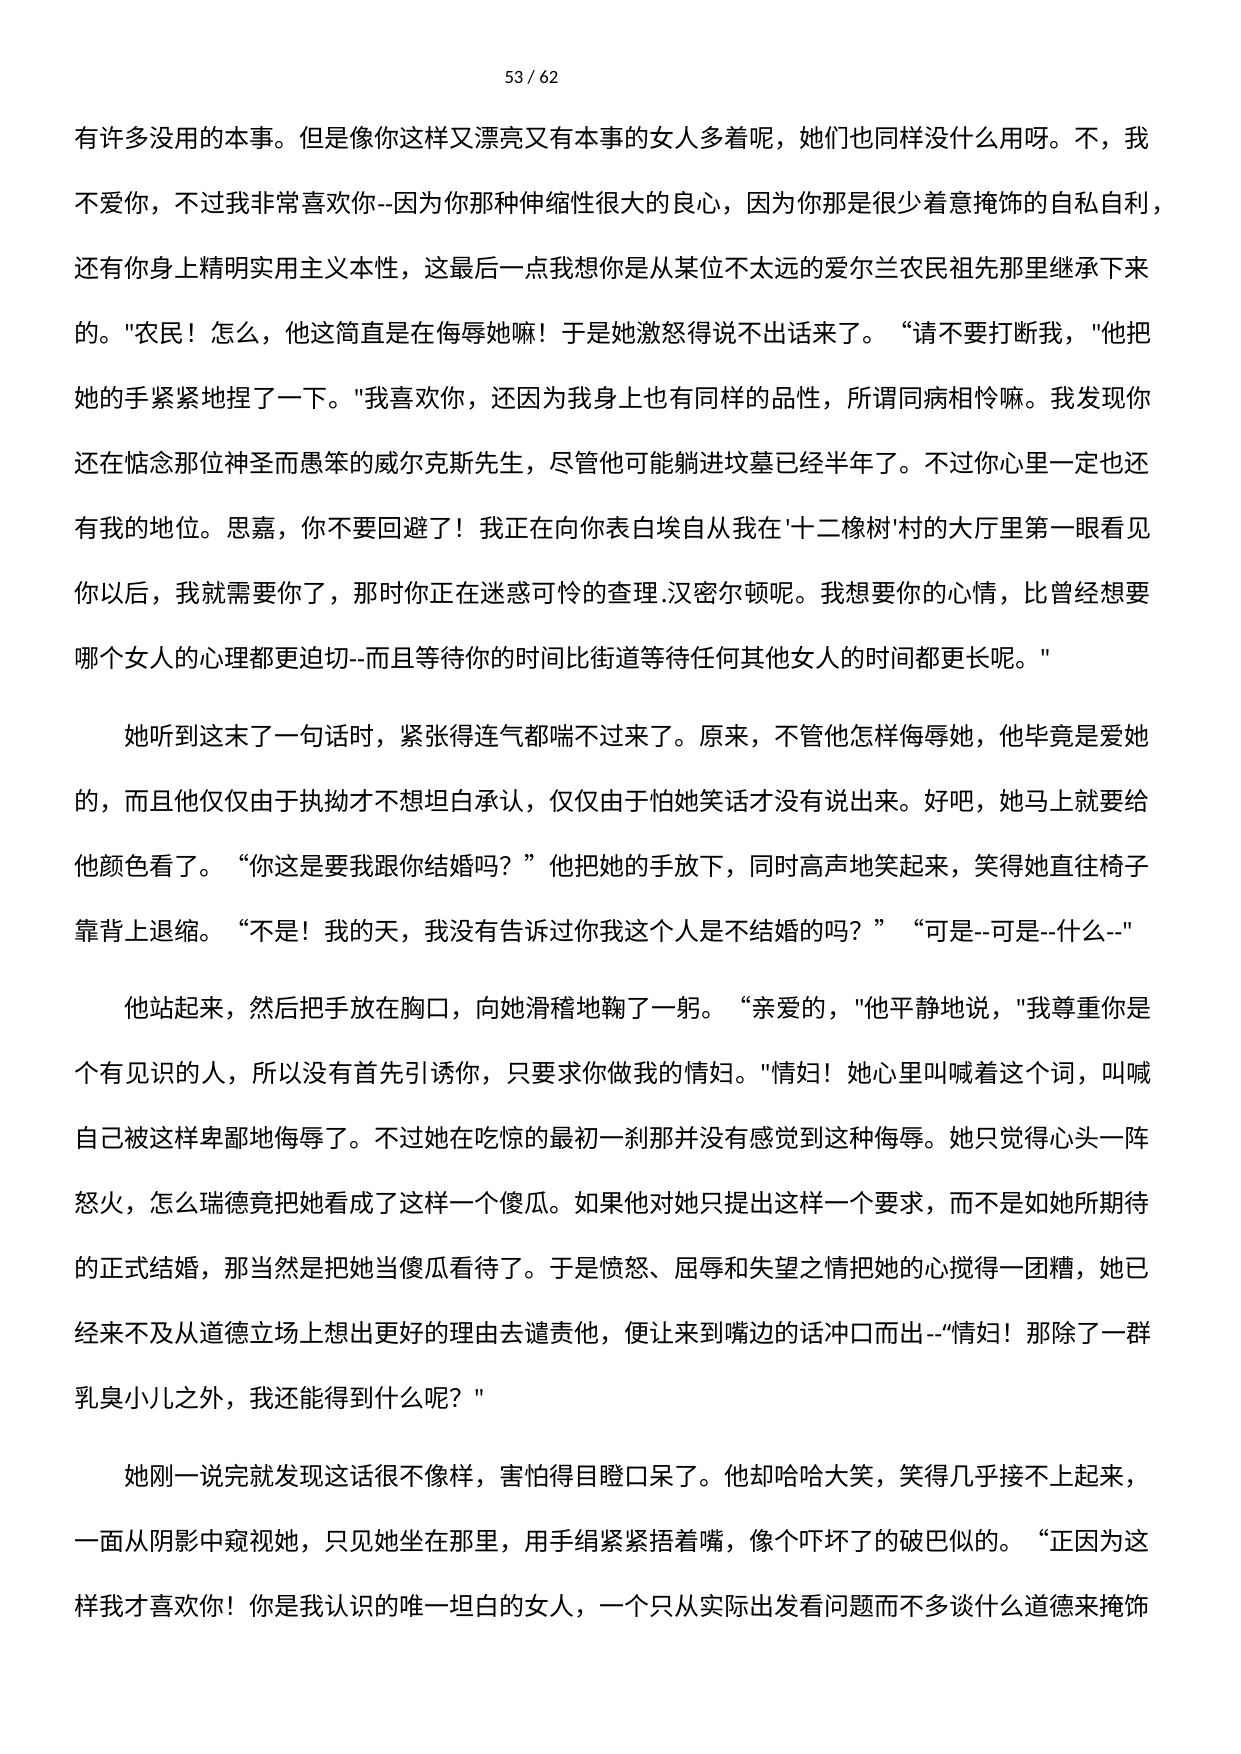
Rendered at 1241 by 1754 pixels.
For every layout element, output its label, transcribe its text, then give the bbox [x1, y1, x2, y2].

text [74, 1442, 1152, 1637]
text 她听到这末了一句话时，紧张得连气都喘不过来了。原来，不管他怎样侮辱她，他毕竟是爱她的，而且他仅仅由于执拗才不想坦白承认，仅仅由于怕她笑话才没有说出来。好吧，她马上就要给他颜色看了。“你这是要我跟你结婚吗？”他把她的手放下，同时高声地笑起来，笑得她直往椅子靠背上退缩。“不是！我的天，我没有告诉过你我这个人是不结婚的吗？”“可是--可是--什么--" [74, 702, 1152, 962]
text 他站起来，然后把手放在胸口，向她滑稽地鞠了一躬。“亲爱的，"他平静地说，"我尊重你是个有见识的人，所以没有首先引诱你，只要求你做我的情妇。"情妇！她心里叫喊着这个词，叫喊自己被这样卑鄙地侮辱了。不过她在吃惊的最初一刹那并没有感觉到这种侮辱。她只觉得心头一阵怒火，怎么瑞德竟把她看成了这样一个傻瓜。如果他对她只提出这样一个要求，而不是如她所期待的正式结婚，那当然是把她当傻瓜看待了。于是愤怒、屈辱和失望之情把她的心搅得一团糟，她已经来不及从道德立场上想出更好的理由去谴责他，便让来到嘴边的话冲口而出--“情妇！那除了一群乳臭小儿之外，我还能得到什么呢？" [74, 974, 1152, 1429]
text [74, 104, 1152, 689]
